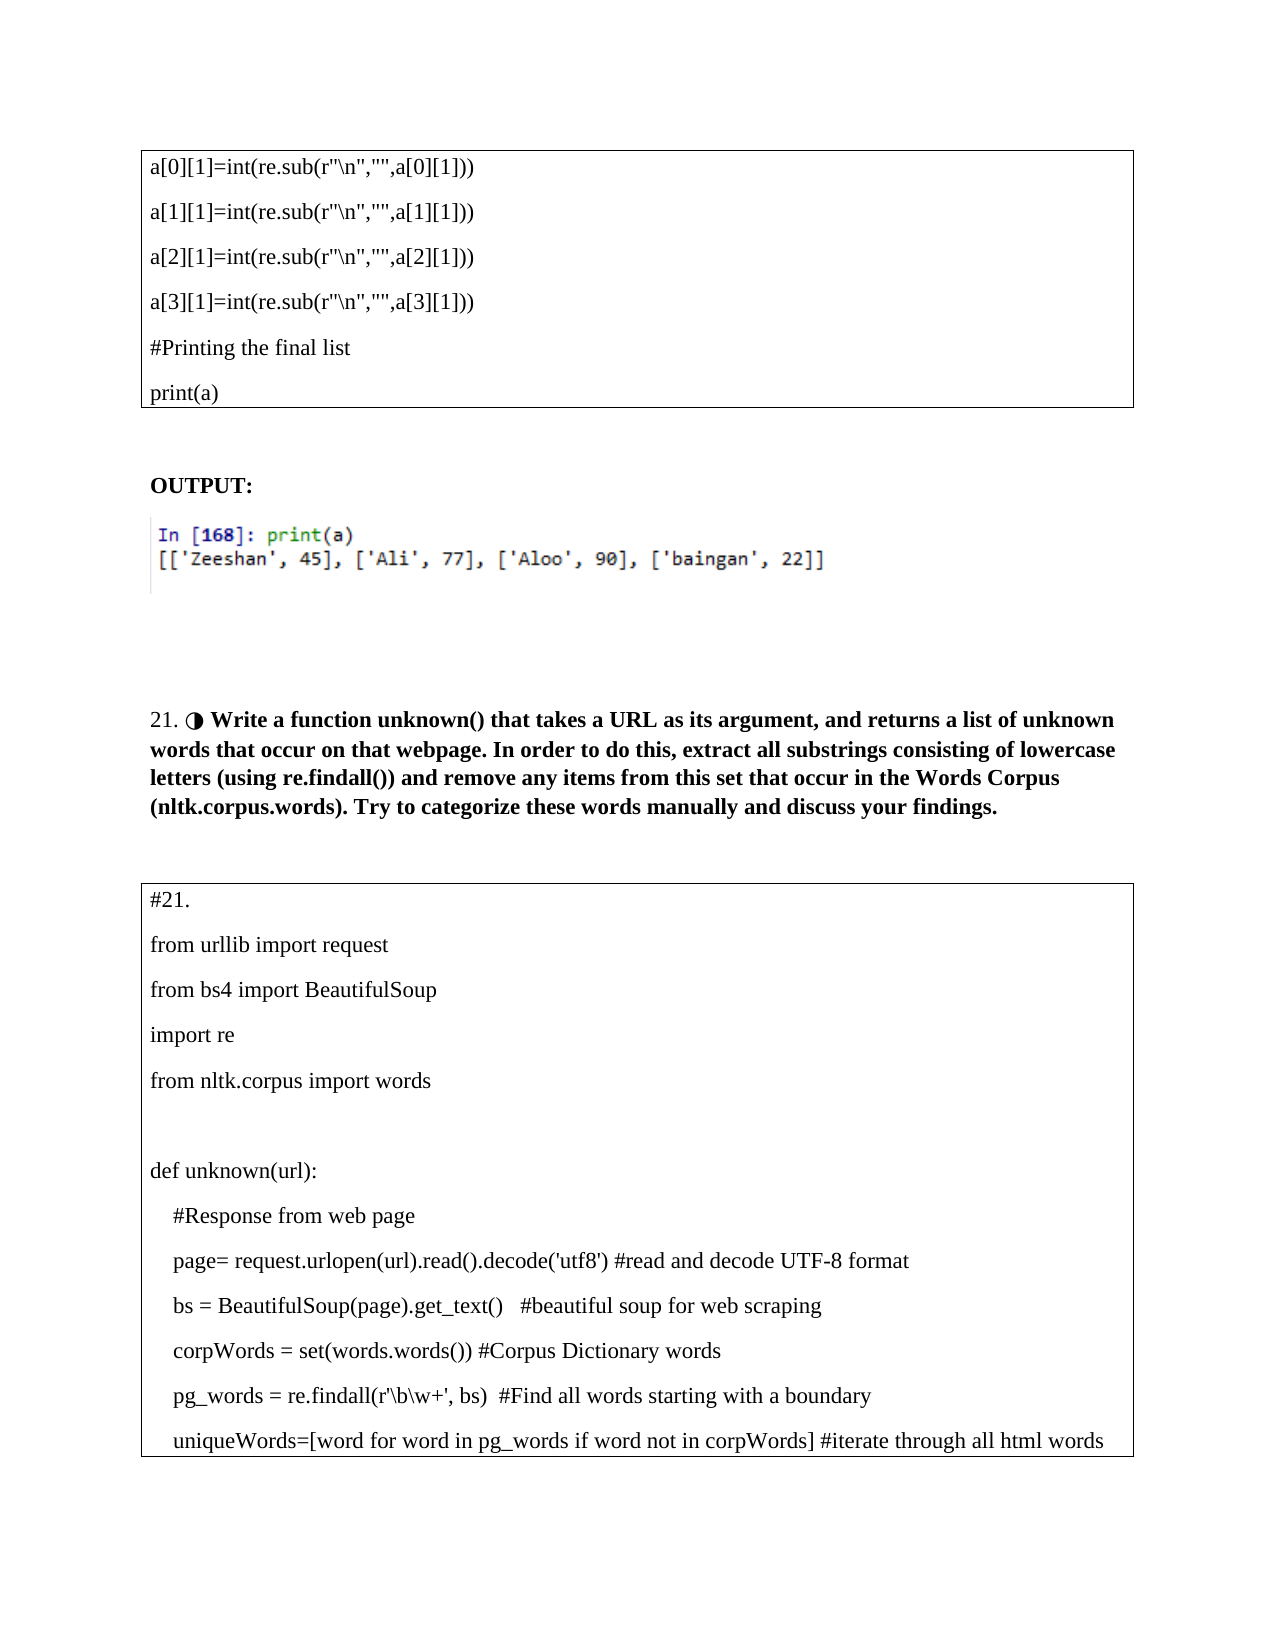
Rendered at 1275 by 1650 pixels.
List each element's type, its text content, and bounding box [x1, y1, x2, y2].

text a[2][1]=int(re.sub(r"\n","",a[2][1])) [142, 240, 1133, 270]
text a[3][1]=int(re.sub(r"\n","",a[3][1])) [142, 285, 1133, 315]
text from urllib import request [142, 928, 1133, 958]
text #21. [142, 884, 1133, 913]
text OUTPUT: [150, 472, 1125, 498]
text a[0][1]=int(re.sub(r"\n","",a[0][1])) [142, 151, 1133, 179]
picture [150, 517, 852, 594]
text corpWords = set(words.words()) #Corpus Dictionary words [142, 1334, 1133, 1364]
text bs = BeautifulSoup(page).get_text() #beautiful soup for web scraping [142, 1289, 1133, 1318]
text #Printing the final list [142, 330, 1133, 360]
text print(a) [142, 376, 1133, 407]
text uniqueWords=[word for word in pg_words if word not in corpWords] #iterate through all html words [142, 1424, 1133, 1456]
text from bs4 import BeautifulSoup [142, 973, 1133, 1003]
text 21. ◑ Write a function unknown() that takes a URL as its argument, and returns a list of unknown words that occur on that webpage. In order to do this, extract all substrings consisting of lowercase letters (using re.findall()) and remove any items from this set that occur in the Words Corpus (nltk.corpus.words). Try to categorize these words manually and discuss your findings. [150, 703, 1125, 819]
text from nltk.corpus import words [142, 1063, 1133, 1093]
text pg_words = re.findall(r'\b\w+', bs) #Find all words starting with a boundary [142, 1379, 1133, 1409]
text #Response from web page [142, 1199, 1133, 1228]
text page= request.urlopen(url).read().decode('utf8') #read and decode UTF-8 format [142, 1244, 1133, 1273]
text def unknown(url): [142, 1154, 1133, 1183]
text import re [142, 1018, 1133, 1048]
text a[1][1]=int(re.sub(r"\n","",a[1][1])) [142, 195, 1133, 224]
